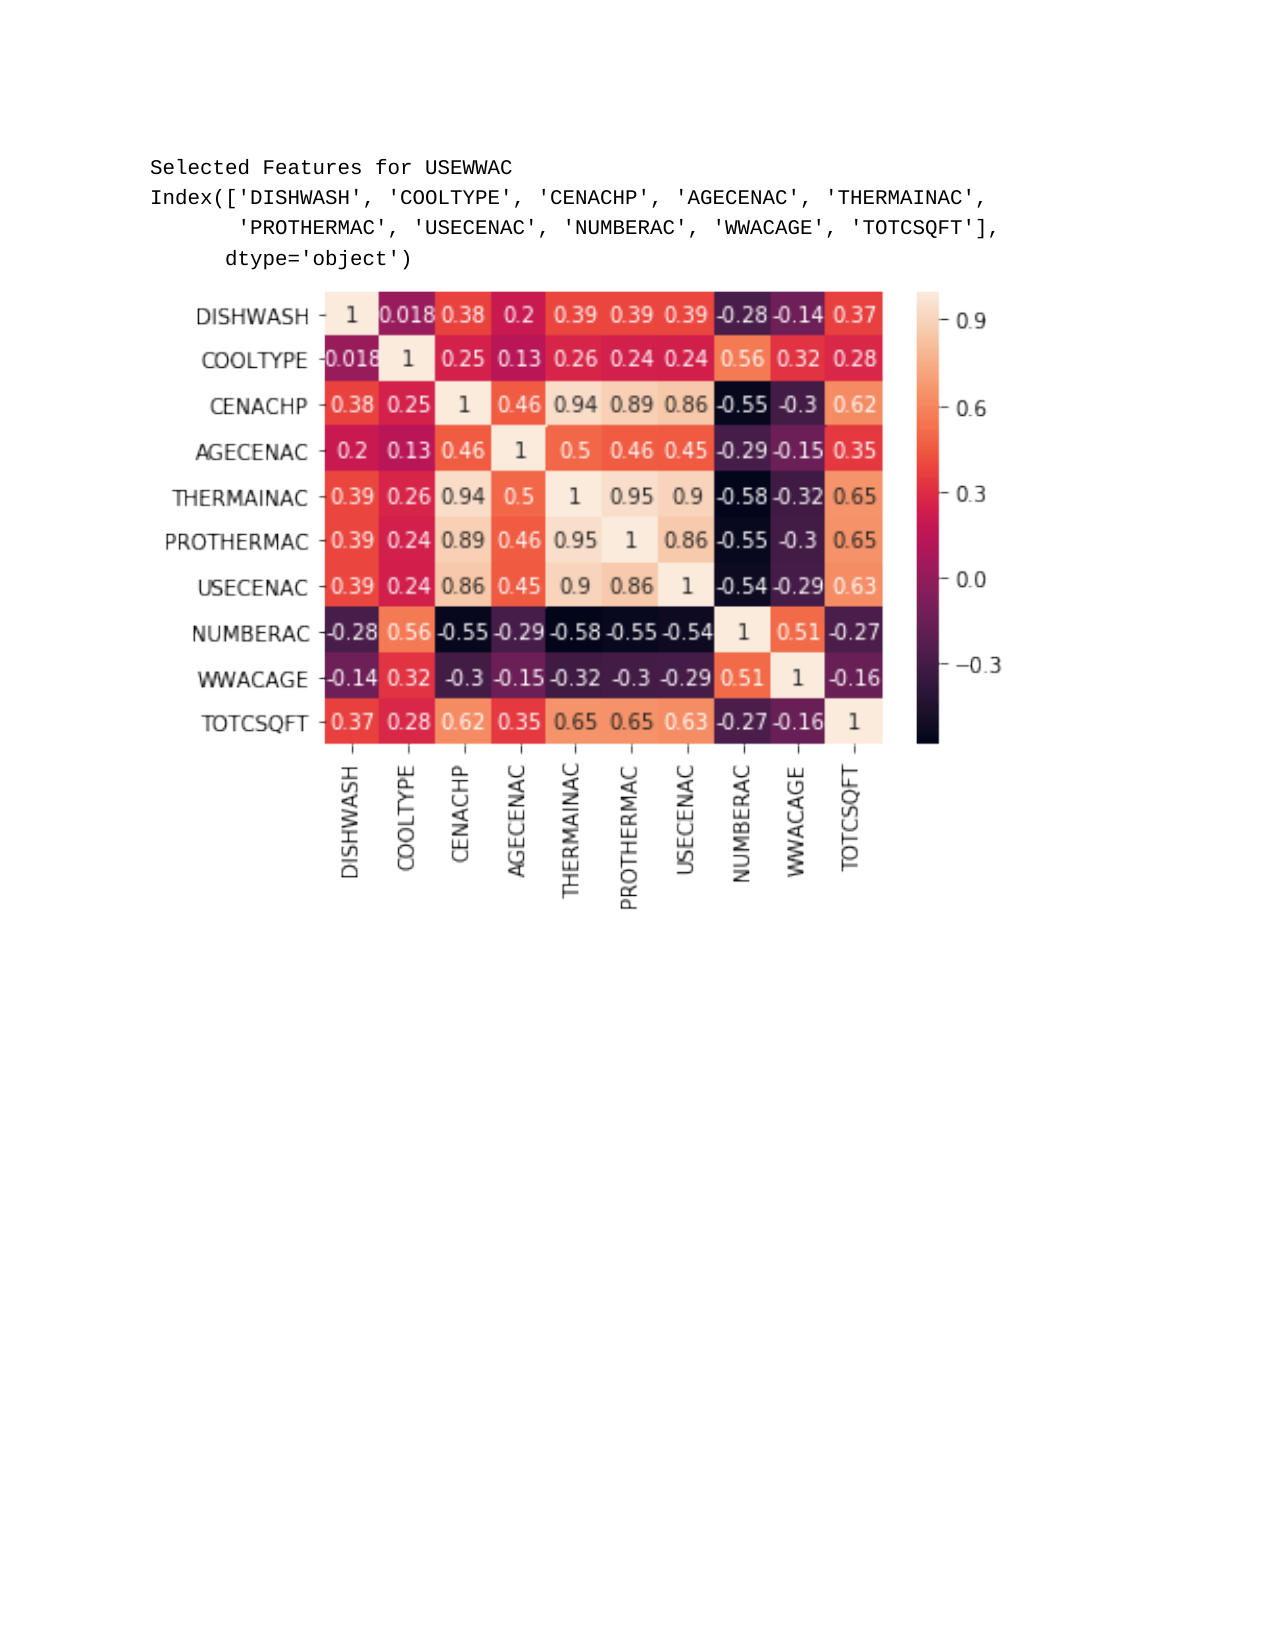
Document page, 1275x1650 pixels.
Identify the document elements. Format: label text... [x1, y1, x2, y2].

text 'PROTHERMAC', 'USECENAC', 'NUMBERAC', 'WWACAGE', 'TOTCSQFT'], [150, 211, 1125, 241]
picture [150, 271, 1019, 920]
text Index(['DISHWASH', 'COOLTYPE', 'CENACHP', 'AGECENAC', 'THERMAINAC', [150, 180, 1125, 211]
text Selected Features for USEWWAC [150, 150, 1125, 180]
text dtype='object') [150, 241, 1125, 271]
